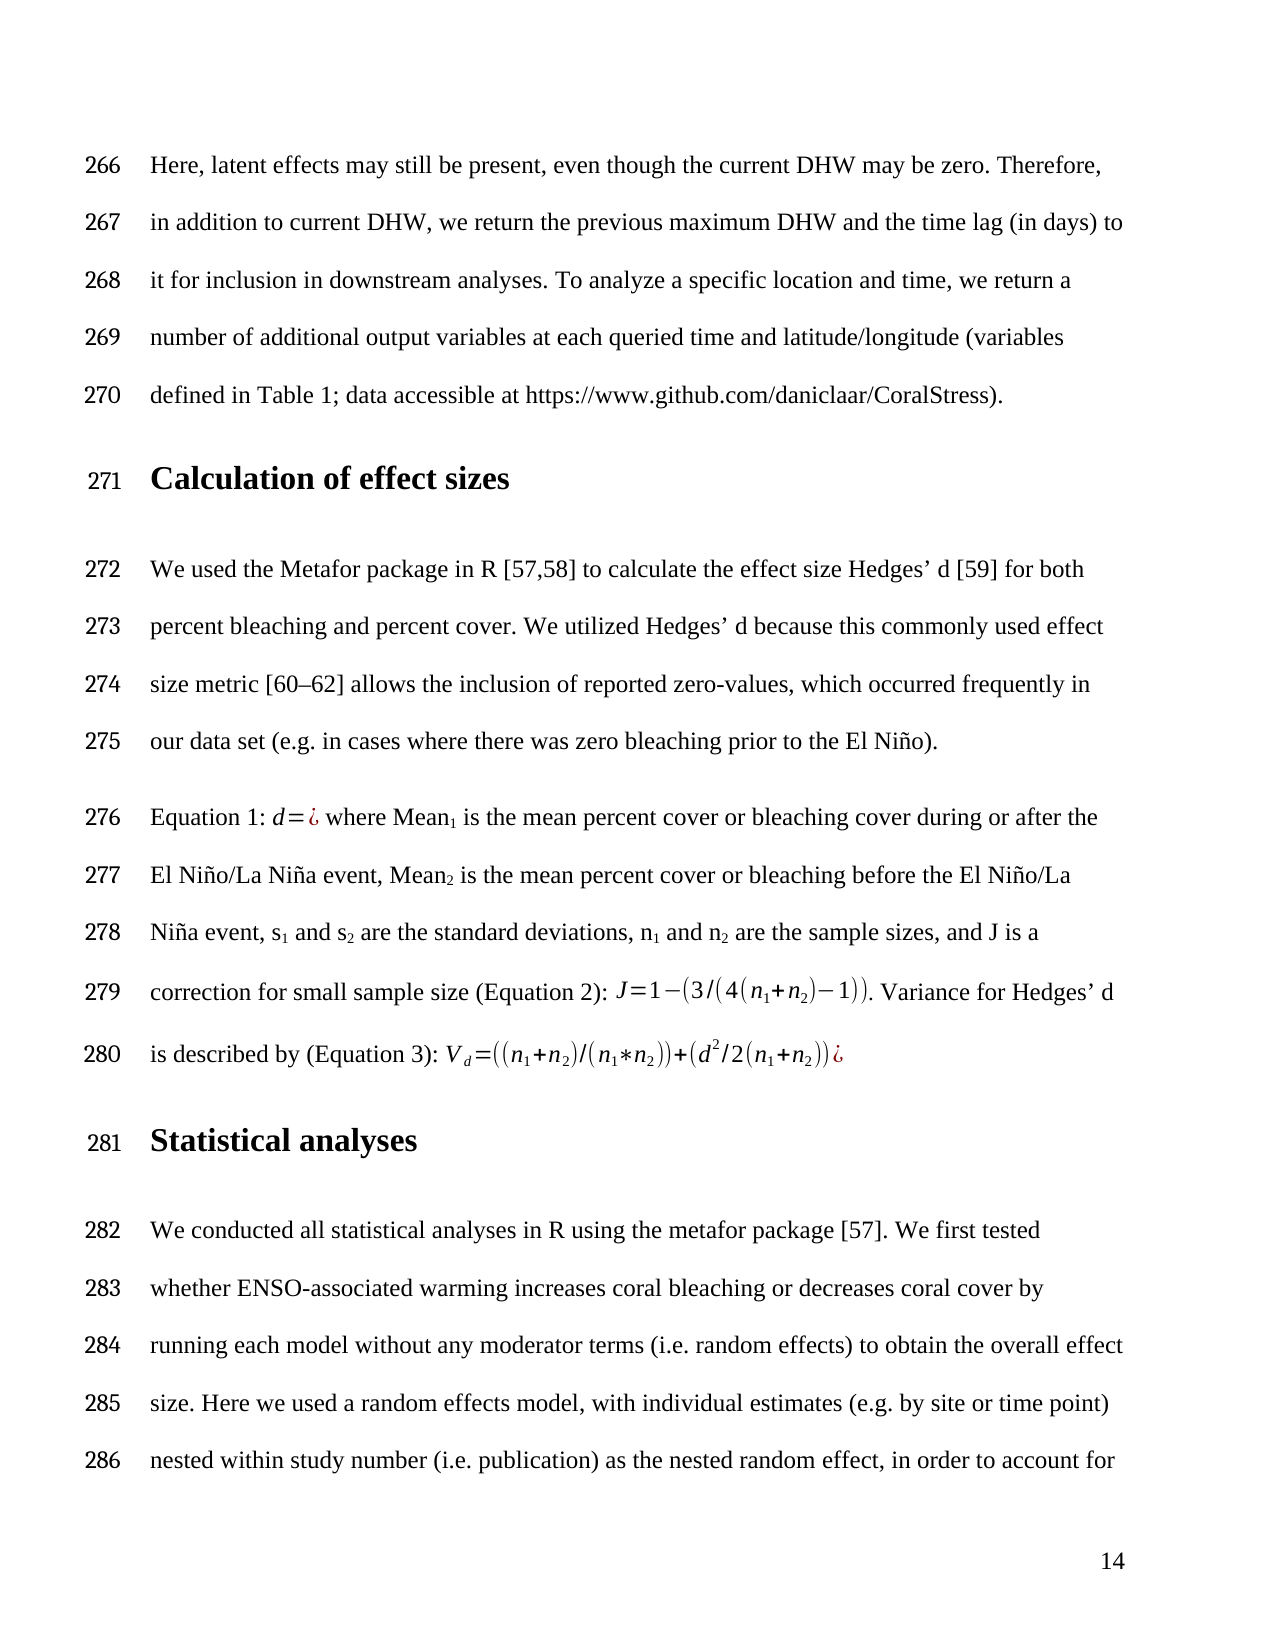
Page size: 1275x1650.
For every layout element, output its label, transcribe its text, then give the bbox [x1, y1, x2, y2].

subtitle Calculation of effect sizes [150, 458, 1125, 497]
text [150, 1216, 1125, 1474]
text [150, 150, 1125, 409]
subtitle Statistical analyses [150, 1120, 1125, 1158]
text We used the Metafor package in R [57,58] to calculate the effect size Hedges’ d [59] for both percent bleaching and percent cover. We utilized Hedges’ d because this commonly used effect size metric [60–62] allows the inclusion of reported zero-values, which occurred frequently in our data set (e.g. in cases where there was zero bleaching prior to the El Niño). [150, 554, 1125, 755]
text Equation 1: where Mean1 is the mean percent cover or bleaching cover during or after the El Niño/La Niña event, Mean2 is the mean percent cover or bleaching before the El Niño/La Niña event, s1 and s2 are the standard deviations, n1 and n2 are the sample sizes, and J is a correction for small sample size (Equation 2): . Variance for Hedges’ d is described by (Equation 3): [150, 802, 1125, 1071]
